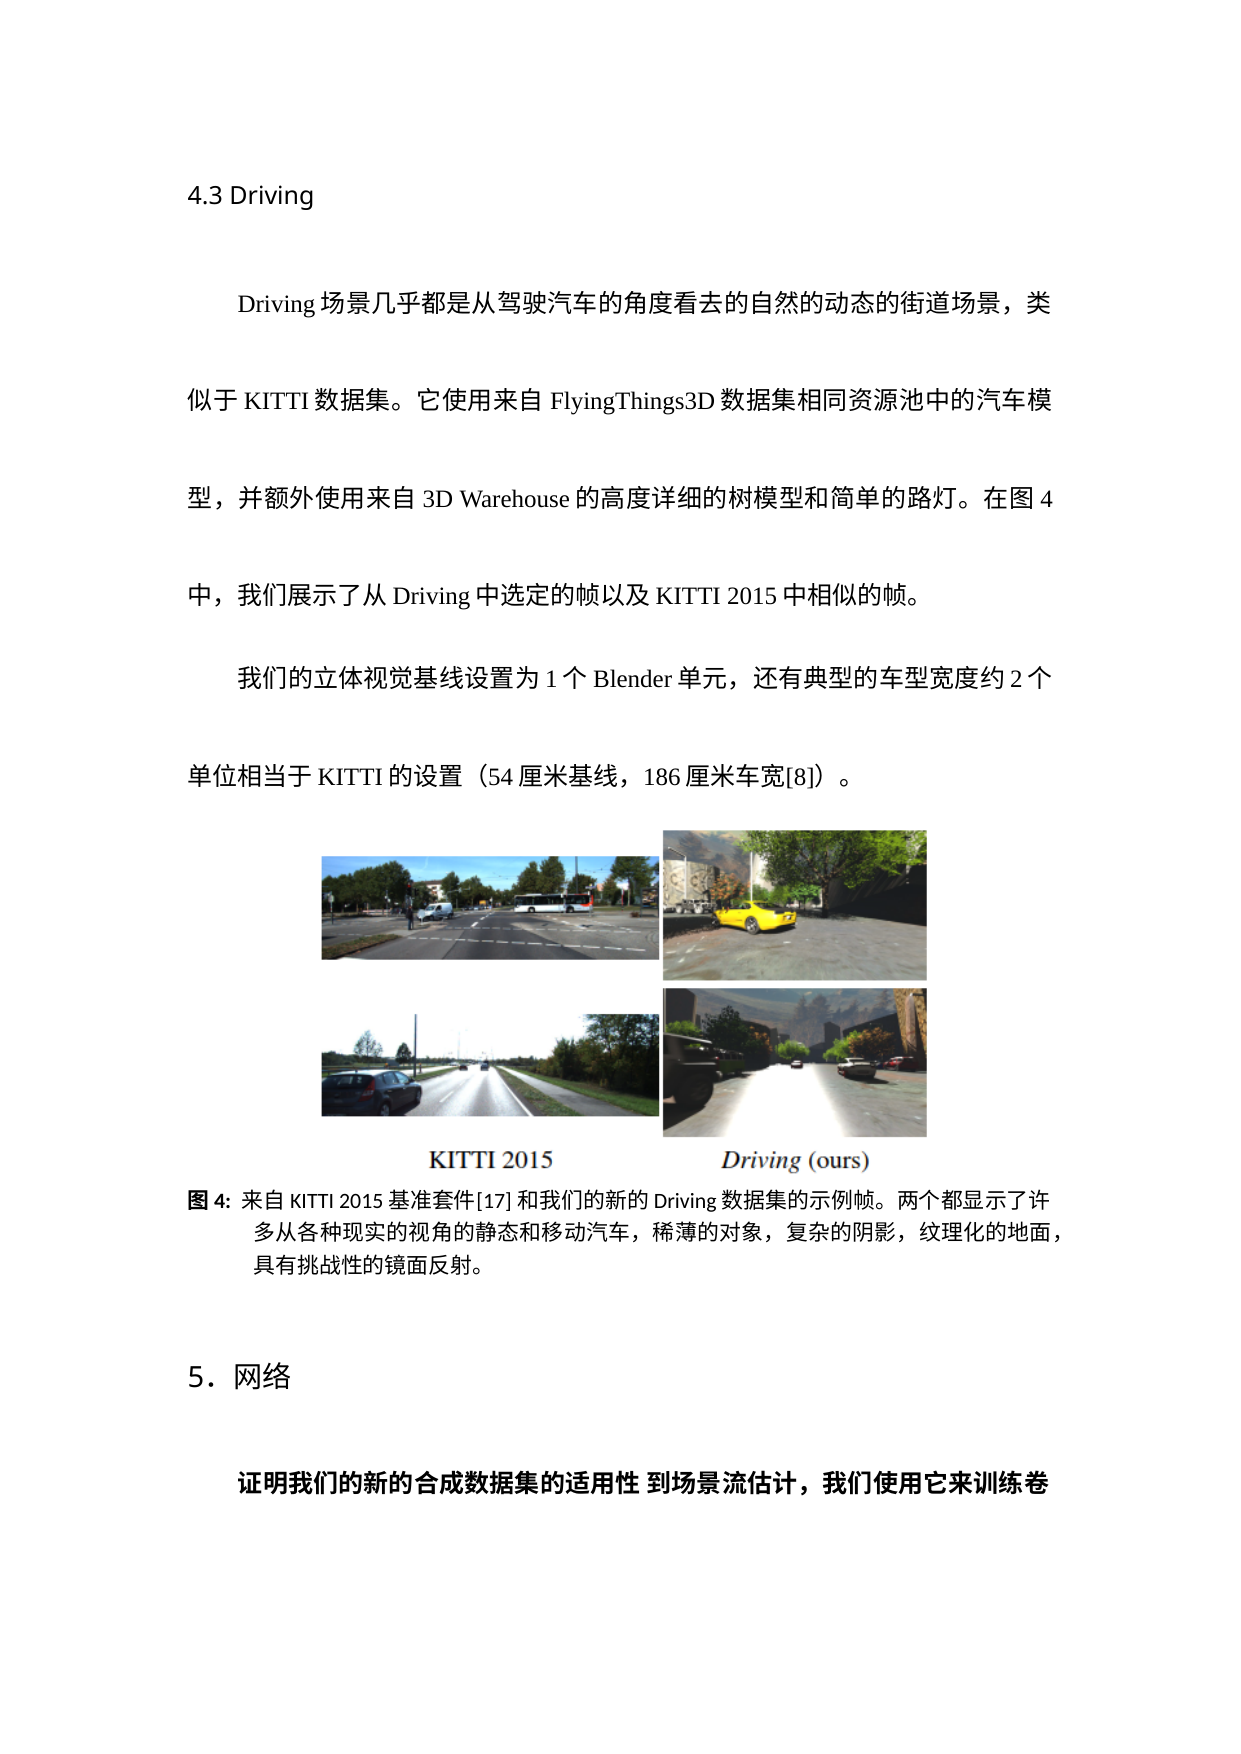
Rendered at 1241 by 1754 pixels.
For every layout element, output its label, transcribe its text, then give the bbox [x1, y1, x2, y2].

text 我们的立体视觉基线设置为1个Blender单元，还有典型的车型宽度约2个单位相当于KITTI的设置（54厘米基线，186厘米车宽[8]）。 [187, 644, 1053, 807]
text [187, 1449, 1053, 1514]
text Driving场景几乎都是从驾驶汽车的角度看去的自然的动态的街道场景，类似于KITTI数据集。它使用来自FlyingThings3D数据集相同资源池中的汽车模型，并额外使用来自3D Warehouse的高度详细的树模型和简单的路灯。在图4中，我们展示了从Driving中选定的帧以及KITTI 2015中相似的帧。 [187, 269, 1053, 626]
text 4.3 Driving [187, 162, 1053, 227]
text 5．网络 [187, 1342, 1053, 1407]
text 图4: 来自KITTI 2015基准套件[17] 和我们的新的Driving数据集的示例帧。两个都显示了许多从各种现实的视角的静态和移动汽车，稀薄的对象，复杂的阴影，纹理化的地面，具有挑战性的镜面反射。 [187, 1182, 1053, 1280]
picture [305, 825, 935, 1176]
